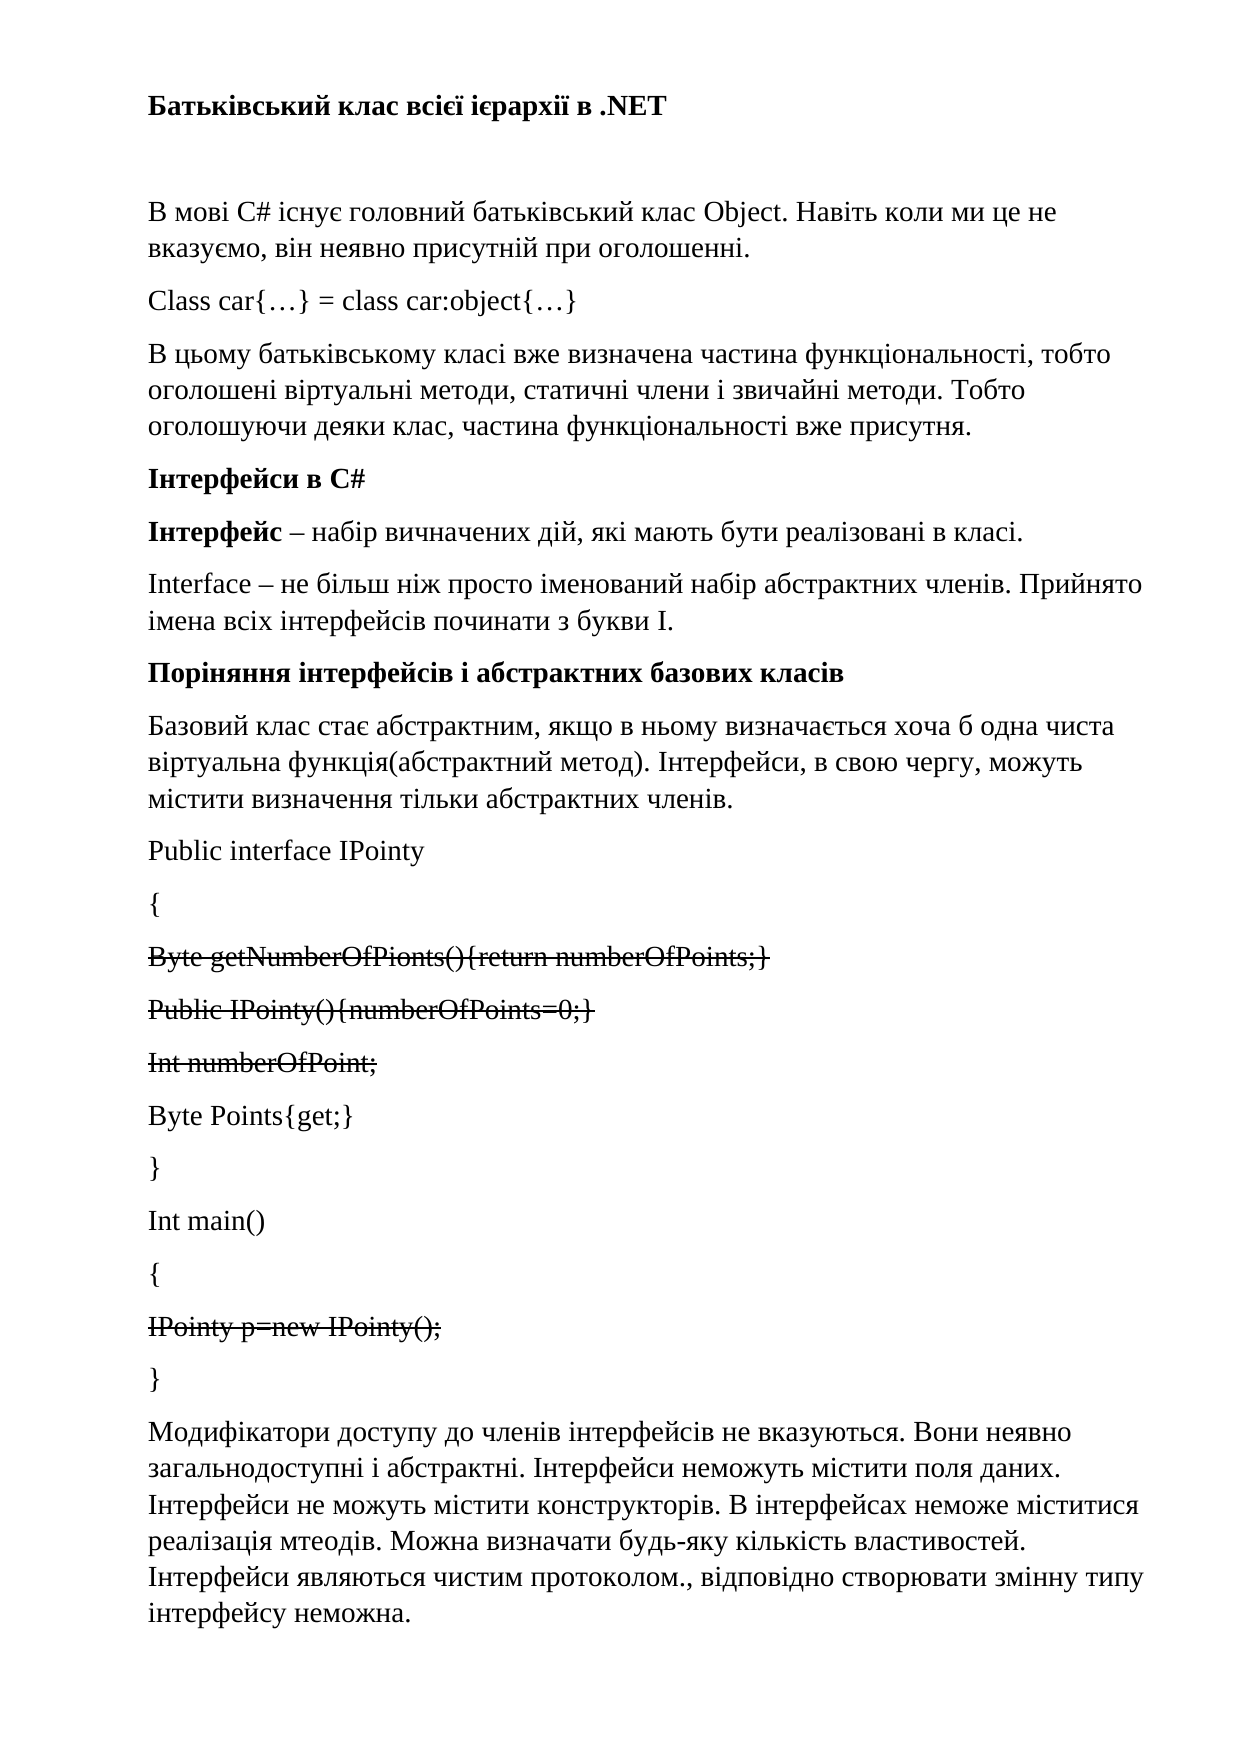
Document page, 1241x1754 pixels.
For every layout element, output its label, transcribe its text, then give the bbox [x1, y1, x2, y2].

text { [148, 1256, 1152, 1289]
text } [148, 1362, 1152, 1395]
text Інтерфейс – набір вичначених дій, які мають бути реалізовані в класі. [148, 514, 1152, 547]
text В цьому батьківському класі вже визначена частина функціональності, тобто оголошені віртуальні методи, статичні члени і звичайні методи. Тобто оголошуючи деяки клас, частина функціональності вже присутня. [148, 336, 1152, 442]
text Базовий клас стає абстрактним, якщо в ньому визначається хоча б одна чиста віртуальна функція(абстрактний метод). Інтерфейси, в свою чергу, можуть містити визначення тільки абстрактних членів. [148, 708, 1152, 814]
text Інтерфейси в C# [148, 461, 1152, 494]
text { [148, 886, 1152, 920]
text Int main() [148, 1203, 1152, 1237]
text Public IPointy(){numberOfPoints=0;} [148, 992, 1152, 1026]
text IPointy p=new IPointy(); [148, 1309, 1152, 1342]
text } [148, 1150, 1152, 1184]
text В мові C# існує головний батьківський клас Object. Навіть коли ми це не вказуємо, він неявно присутній при оголошенні. [148, 194, 1152, 264]
text Byte getNumberOfPionts(){return numberOfPoints;} [148, 939, 1152, 973]
text Interface – не більш ніж просто іменований набір абстрактних членів. Прийнято імена всіх інтерфейсів починати з букви I. [148, 567, 1152, 636]
text Public interface IPointy [148, 833, 1152, 867]
text Модифікатори доступу до членів інтерфейсів не вказуються. Вони неявно загальнодоступні і абстрактні. Інтерфейси неможуть містити поля даних. Інтерфейси не можуть містити конструкторів. В інтерфейсах неможе міститися реалізація мтеодів. Можна визначати будь-яку кількість властивостей. Інтерфейси являються чистим протоколом., відповідно створювати змінну типу інтерфейсу неможна. [148, 1414, 1152, 1629]
text Class car{…} = class car:object{…} [148, 283, 1152, 317]
text Int numberOfPoint; [148, 1045, 1152, 1078]
text Батьківський клас всієї ієрархії в .NET [148, 88, 1152, 122]
text Поріняння інтерфейсів і абстрактних базових класів [148, 656, 1152, 689]
text Byte Points{get;} [148, 1098, 1152, 1131]
